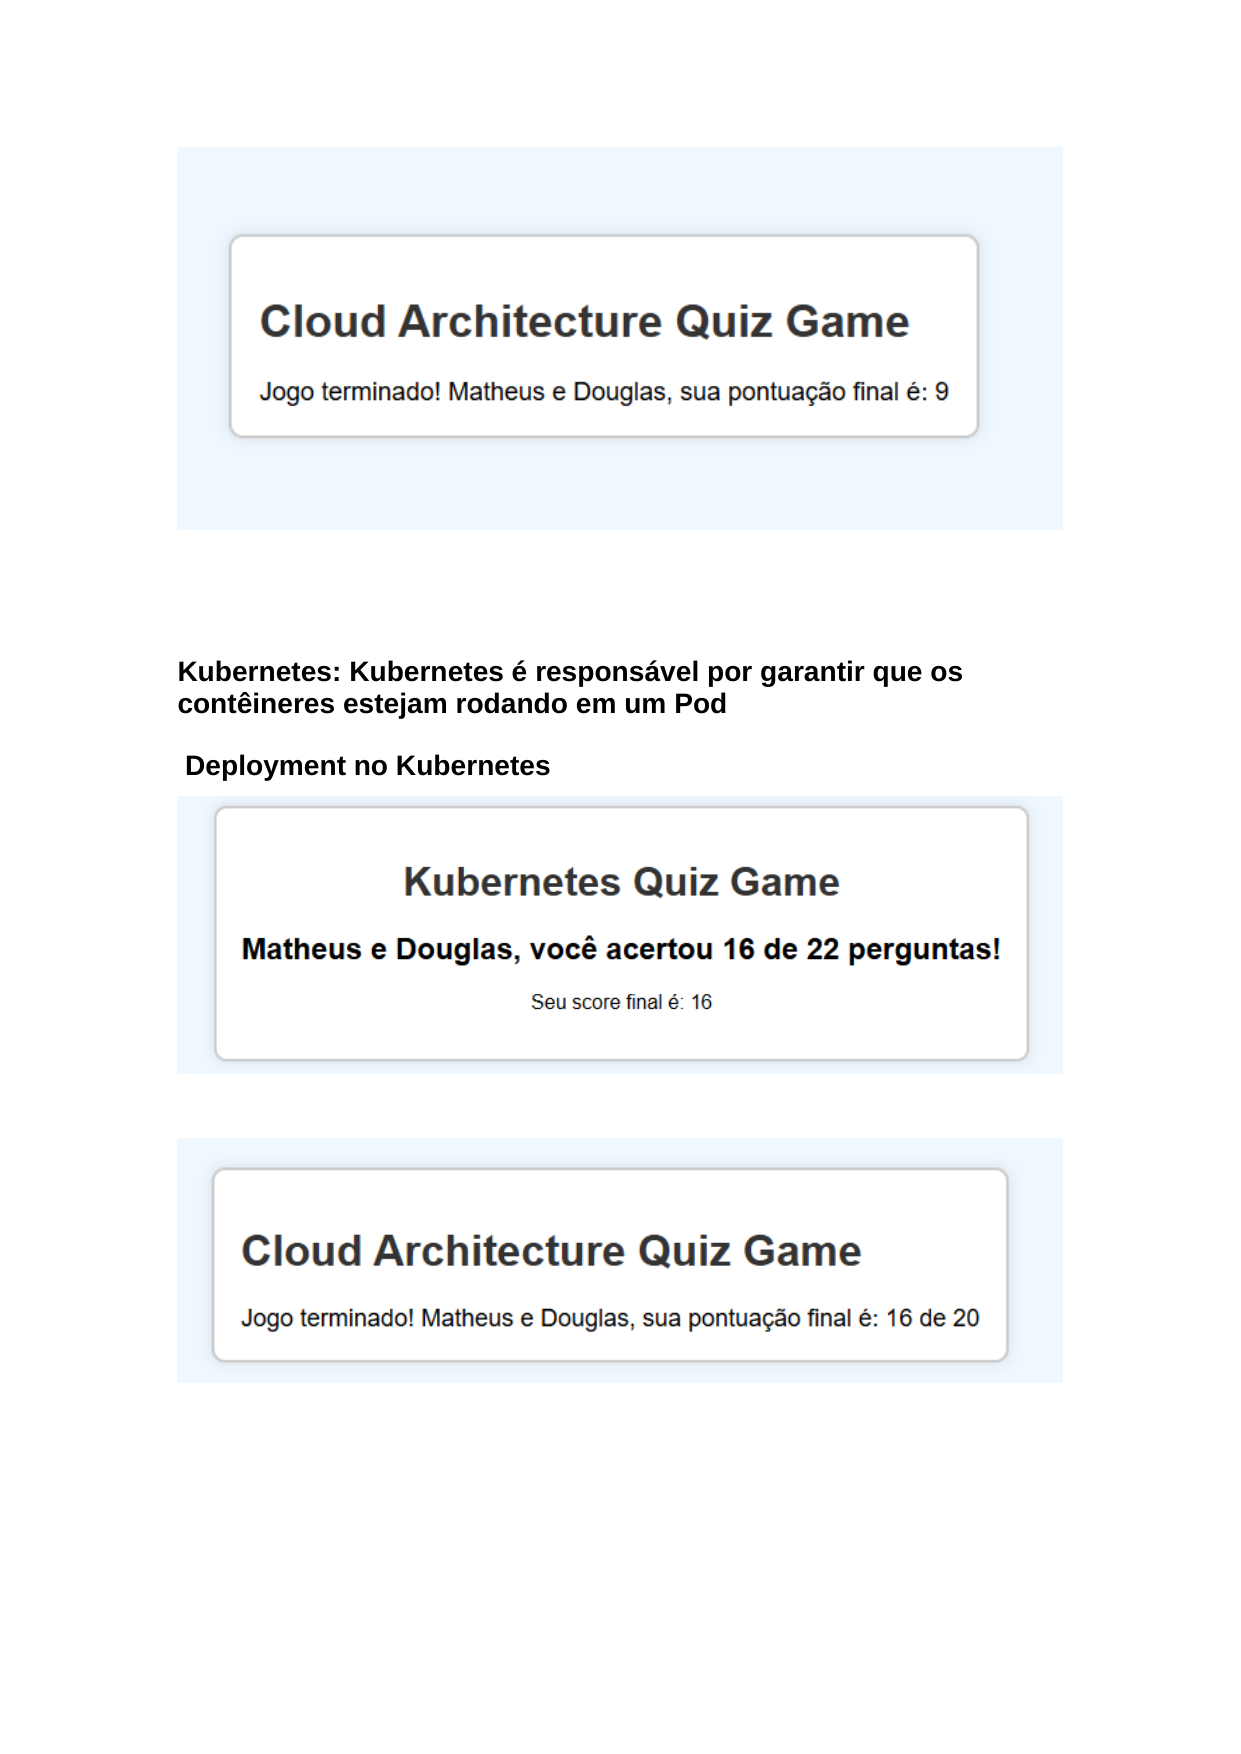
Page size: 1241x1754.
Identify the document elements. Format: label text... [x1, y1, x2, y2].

picture [177, 147, 1063, 530]
picture [177, 1138, 1063, 1383]
text Kubernetes: Kubernetes é responsável por garantir que os contêineres estejam rodando em um Pod [177, 654, 1063, 719]
subtitle Deployment no Kubernetes [177, 748, 1063, 781]
picture [177, 796, 1063, 1074]
